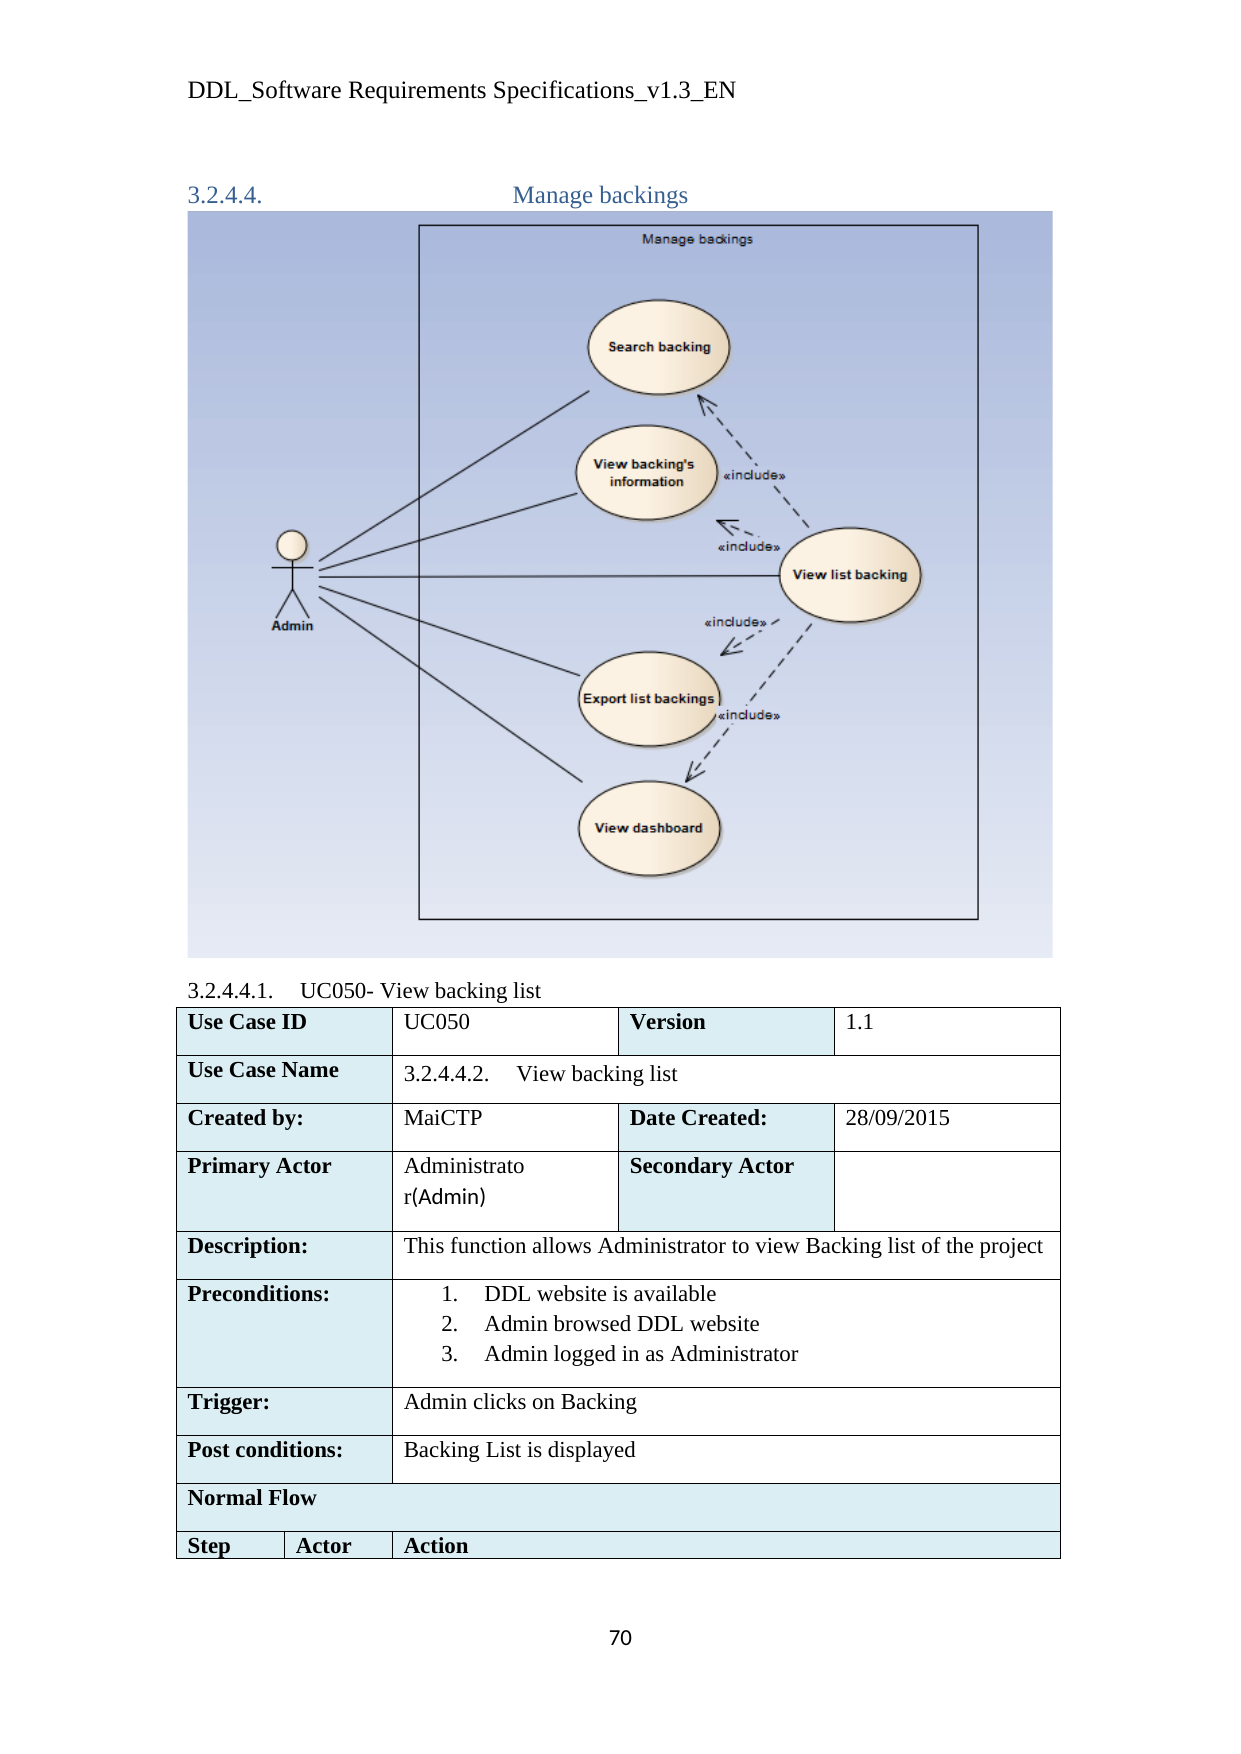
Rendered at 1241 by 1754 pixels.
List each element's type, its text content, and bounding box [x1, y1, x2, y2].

picture [187, 211, 1053, 958]
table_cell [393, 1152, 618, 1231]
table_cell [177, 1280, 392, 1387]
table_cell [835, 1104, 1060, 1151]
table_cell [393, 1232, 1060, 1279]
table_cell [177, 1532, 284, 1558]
subtitle UC050- View backing list [187, 977, 1053, 1003]
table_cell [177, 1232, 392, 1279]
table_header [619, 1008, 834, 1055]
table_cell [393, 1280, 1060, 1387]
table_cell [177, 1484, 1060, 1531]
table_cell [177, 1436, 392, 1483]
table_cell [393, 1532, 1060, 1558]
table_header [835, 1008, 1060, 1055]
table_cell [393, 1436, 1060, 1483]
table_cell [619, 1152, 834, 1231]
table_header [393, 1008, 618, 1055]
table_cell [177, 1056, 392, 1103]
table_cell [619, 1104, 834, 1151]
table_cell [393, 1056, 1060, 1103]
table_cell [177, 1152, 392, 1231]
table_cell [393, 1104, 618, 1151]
subtitle Manage backings [187, 180, 1053, 209]
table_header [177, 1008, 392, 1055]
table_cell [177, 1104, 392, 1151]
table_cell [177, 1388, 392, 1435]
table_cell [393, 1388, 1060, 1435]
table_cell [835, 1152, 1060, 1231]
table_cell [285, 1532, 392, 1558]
